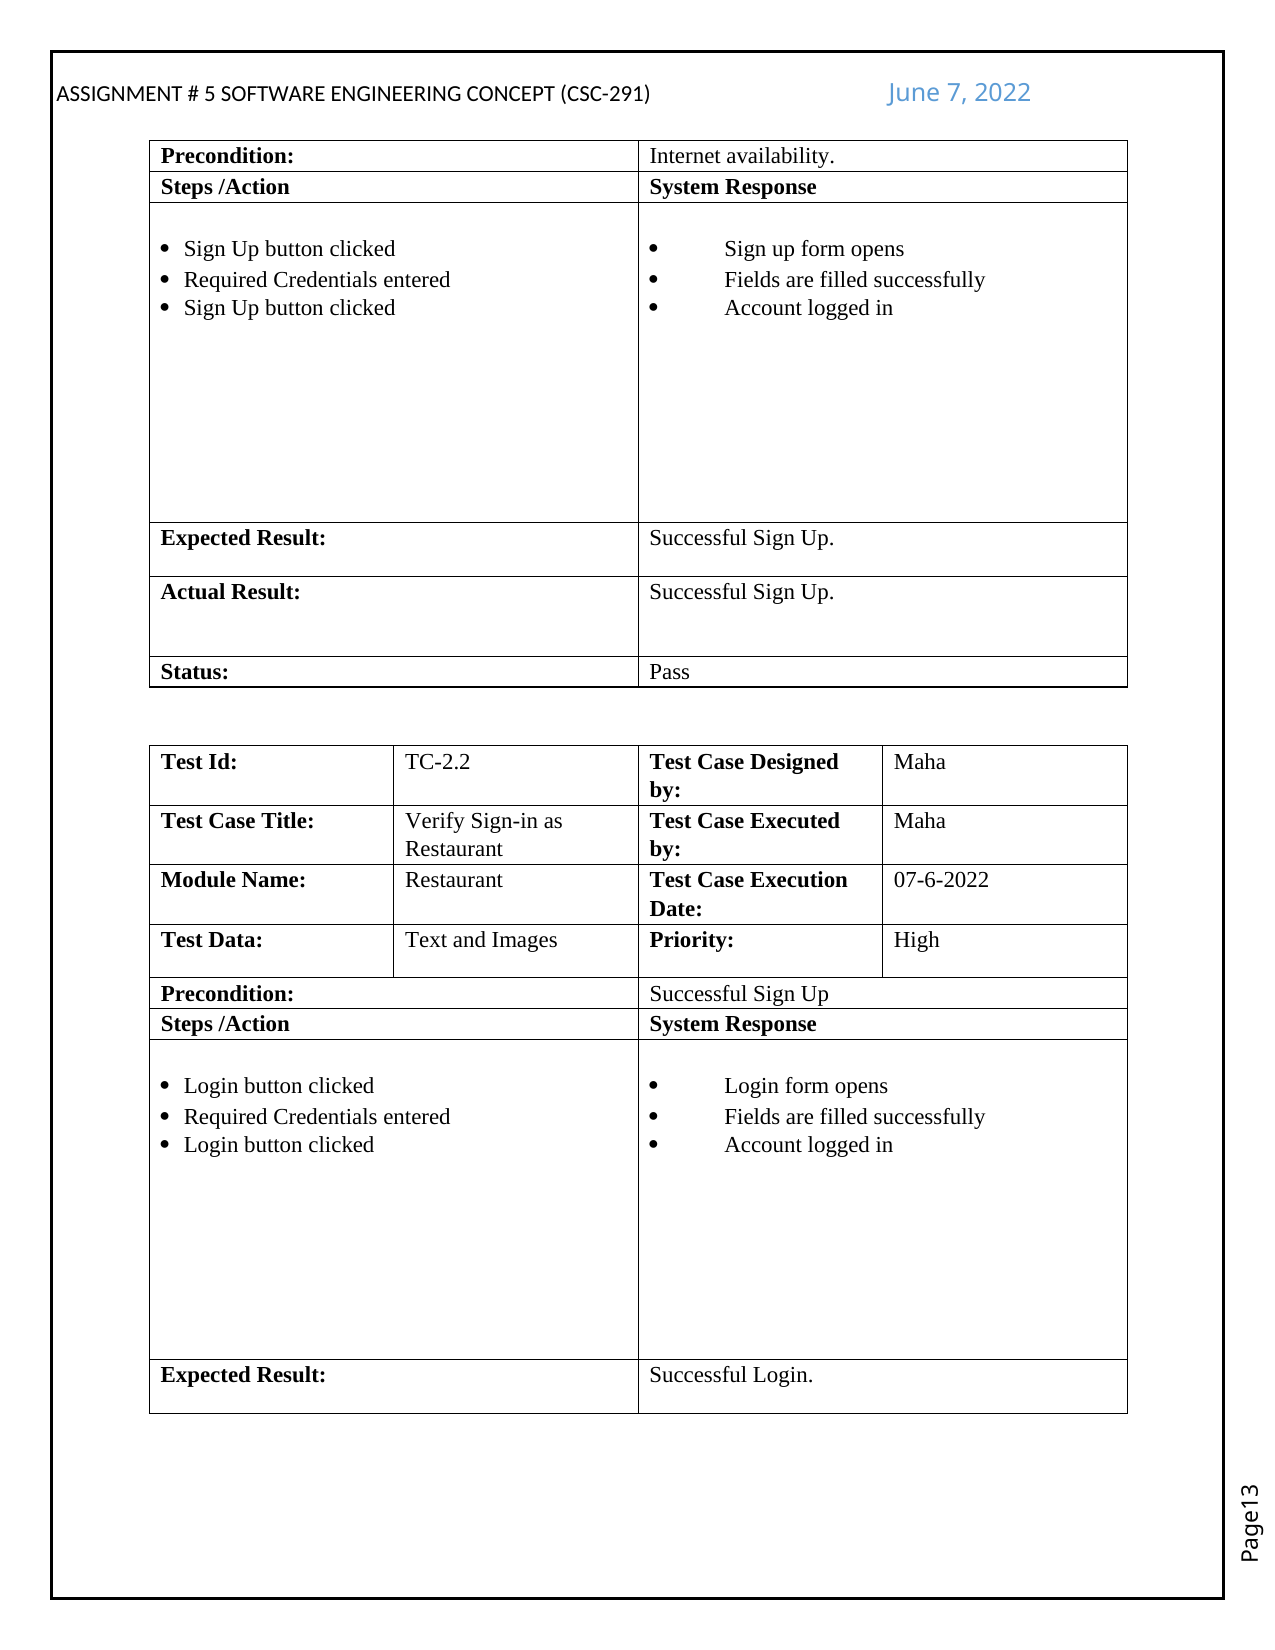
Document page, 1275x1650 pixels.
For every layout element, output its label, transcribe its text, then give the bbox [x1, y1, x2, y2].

table_header TC-2.2 [394, 746, 638, 805]
table_cell Successful Login. [639, 1360, 1127, 1413]
table_cell Precondition: [150, 978, 638, 1008]
table_cell Login form opens Fields are filled successfully Account logged in [639, 1040, 1127, 1359]
table_cell High [883, 925, 1127, 977]
table_cell Login button clicked Required Credentials entered Login button clicked [150, 1040, 638, 1359]
table_cell Steps /Action [150, 1009, 638, 1039]
table_cell Pass [639, 657, 1127, 686]
table_cell Steps /Action [150, 172, 638, 202]
table_cell Successful Sign Up. [639, 577, 1127, 656]
table_cell Priority: [639, 925, 882, 977]
table_header Test Case Designed by: [639, 746, 882, 805]
table_cell Sign Up button clicked Required Credentials entered Sign Up button clicked [150, 203, 638, 522]
table_cell Verify Sign-in as Restaurant [394, 806, 638, 864]
table_cell Precondition: [150, 141, 638, 171]
table_header Maha [883, 746, 1127, 805]
table_cell Internet availability. [639, 141, 1127, 171]
table_cell Restaurant [394, 865, 638, 923]
table_cell Test Case Title: [150, 806, 393, 864]
table_cell Test Data: [150, 925, 393, 977]
table_header Test Id: [150, 746, 393, 805]
table_cell 07-6-2022 [883, 865, 1127, 923]
table_cell Test Case Execution Date: [639, 865, 882, 923]
table_cell Text and Images [394, 925, 638, 977]
table_cell Module Name: [150, 865, 393, 923]
table_cell Status: [150, 657, 638, 686]
table_cell Actual Result: [150, 577, 638, 656]
table_cell Successful Sign Up [639, 978, 1127, 1008]
table_cell System Response [639, 172, 1127, 202]
table_cell System Response [639, 1009, 1127, 1039]
table_cell Expected Result: [150, 523, 638, 576]
table_cell Sign up form opens Fields are filled successfully Account logged in [639, 203, 1127, 522]
table_cell Successful Sign Up. [639, 523, 1127, 576]
table_cell Expected Result: [150, 1360, 638, 1413]
table_cell Test Case Executed by: [639, 806, 882, 864]
table_cell Maha [883, 806, 1127, 864]
